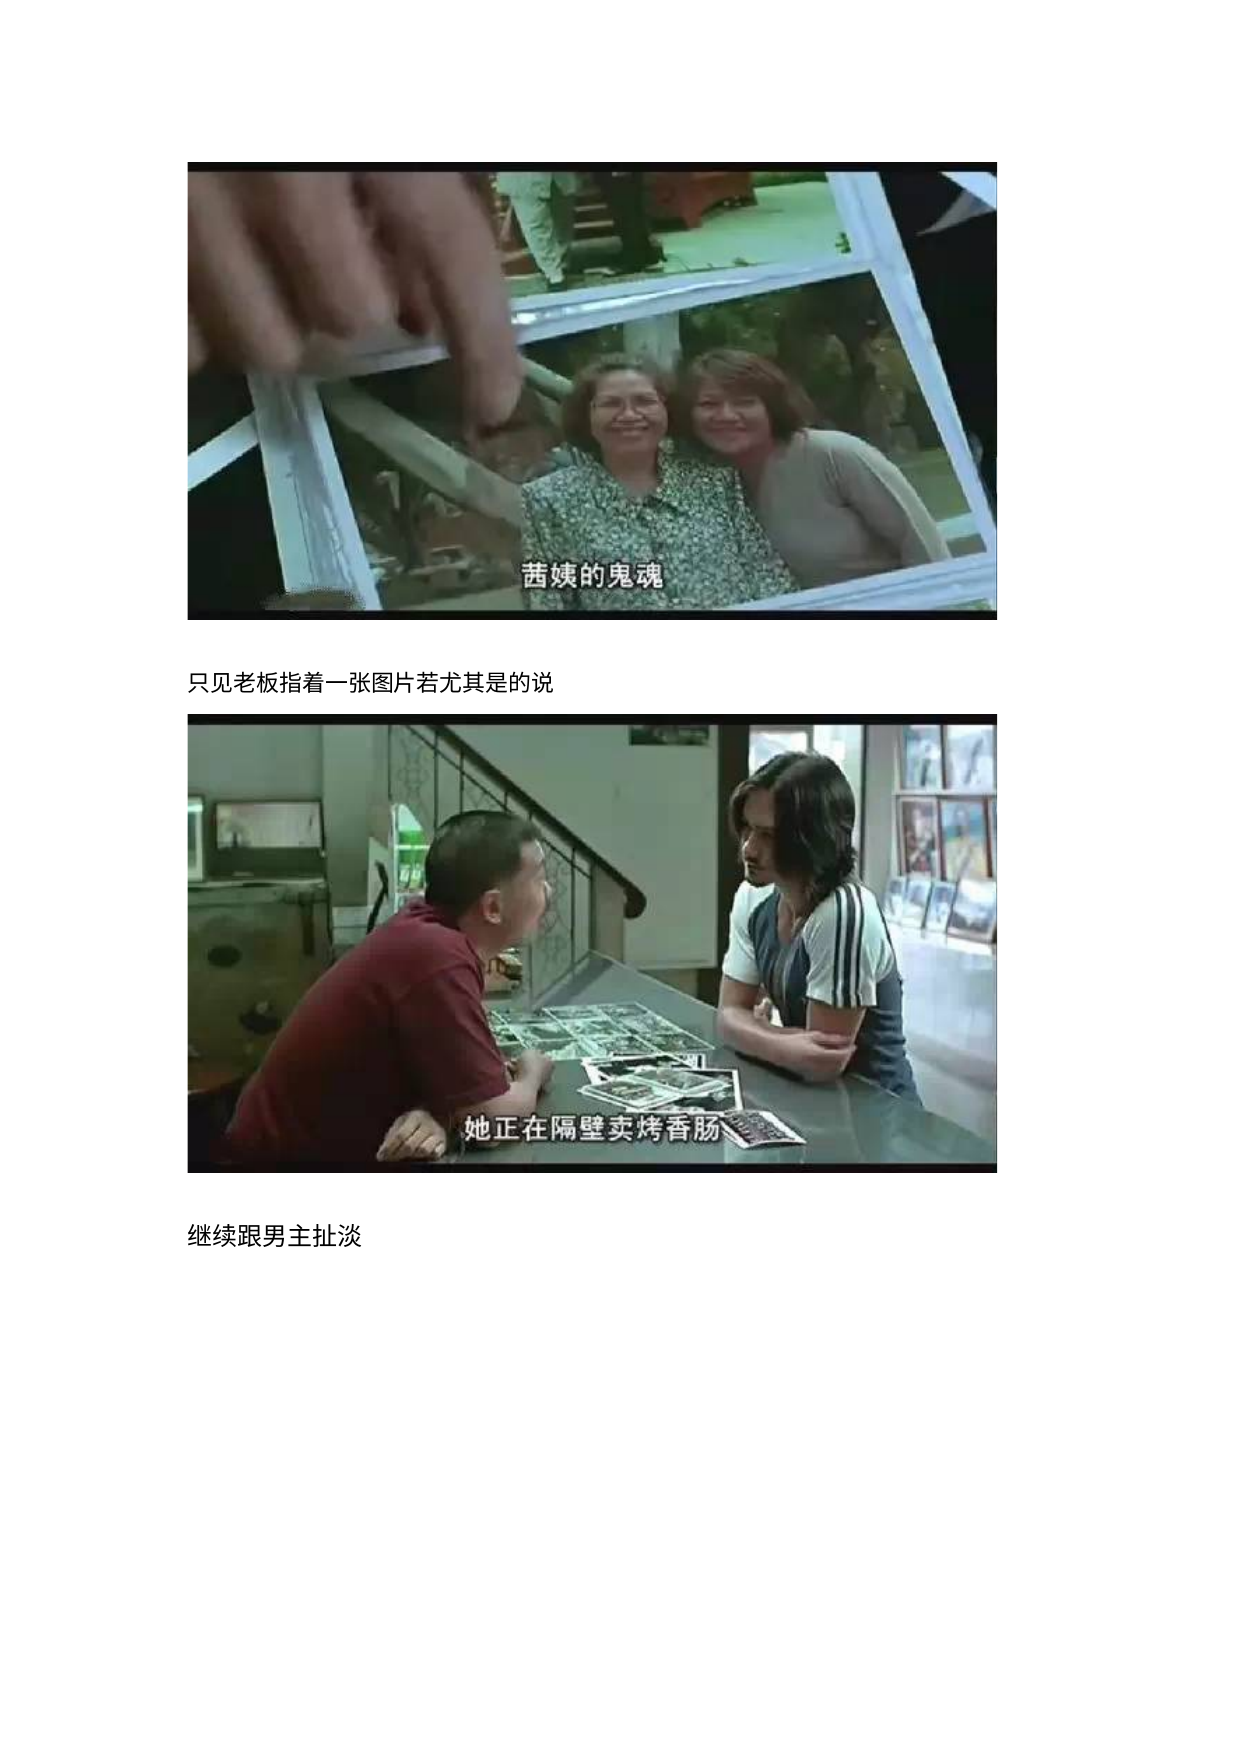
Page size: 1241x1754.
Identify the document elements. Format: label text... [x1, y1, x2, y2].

text 只见老板指着一张图片若尤其是的说 [187, 649, 1053, 714]
picture [187, 714, 998, 1173]
text 继续跟男主扯淡 [187, 1202, 1053, 1267]
picture [187, 162, 998, 620]
